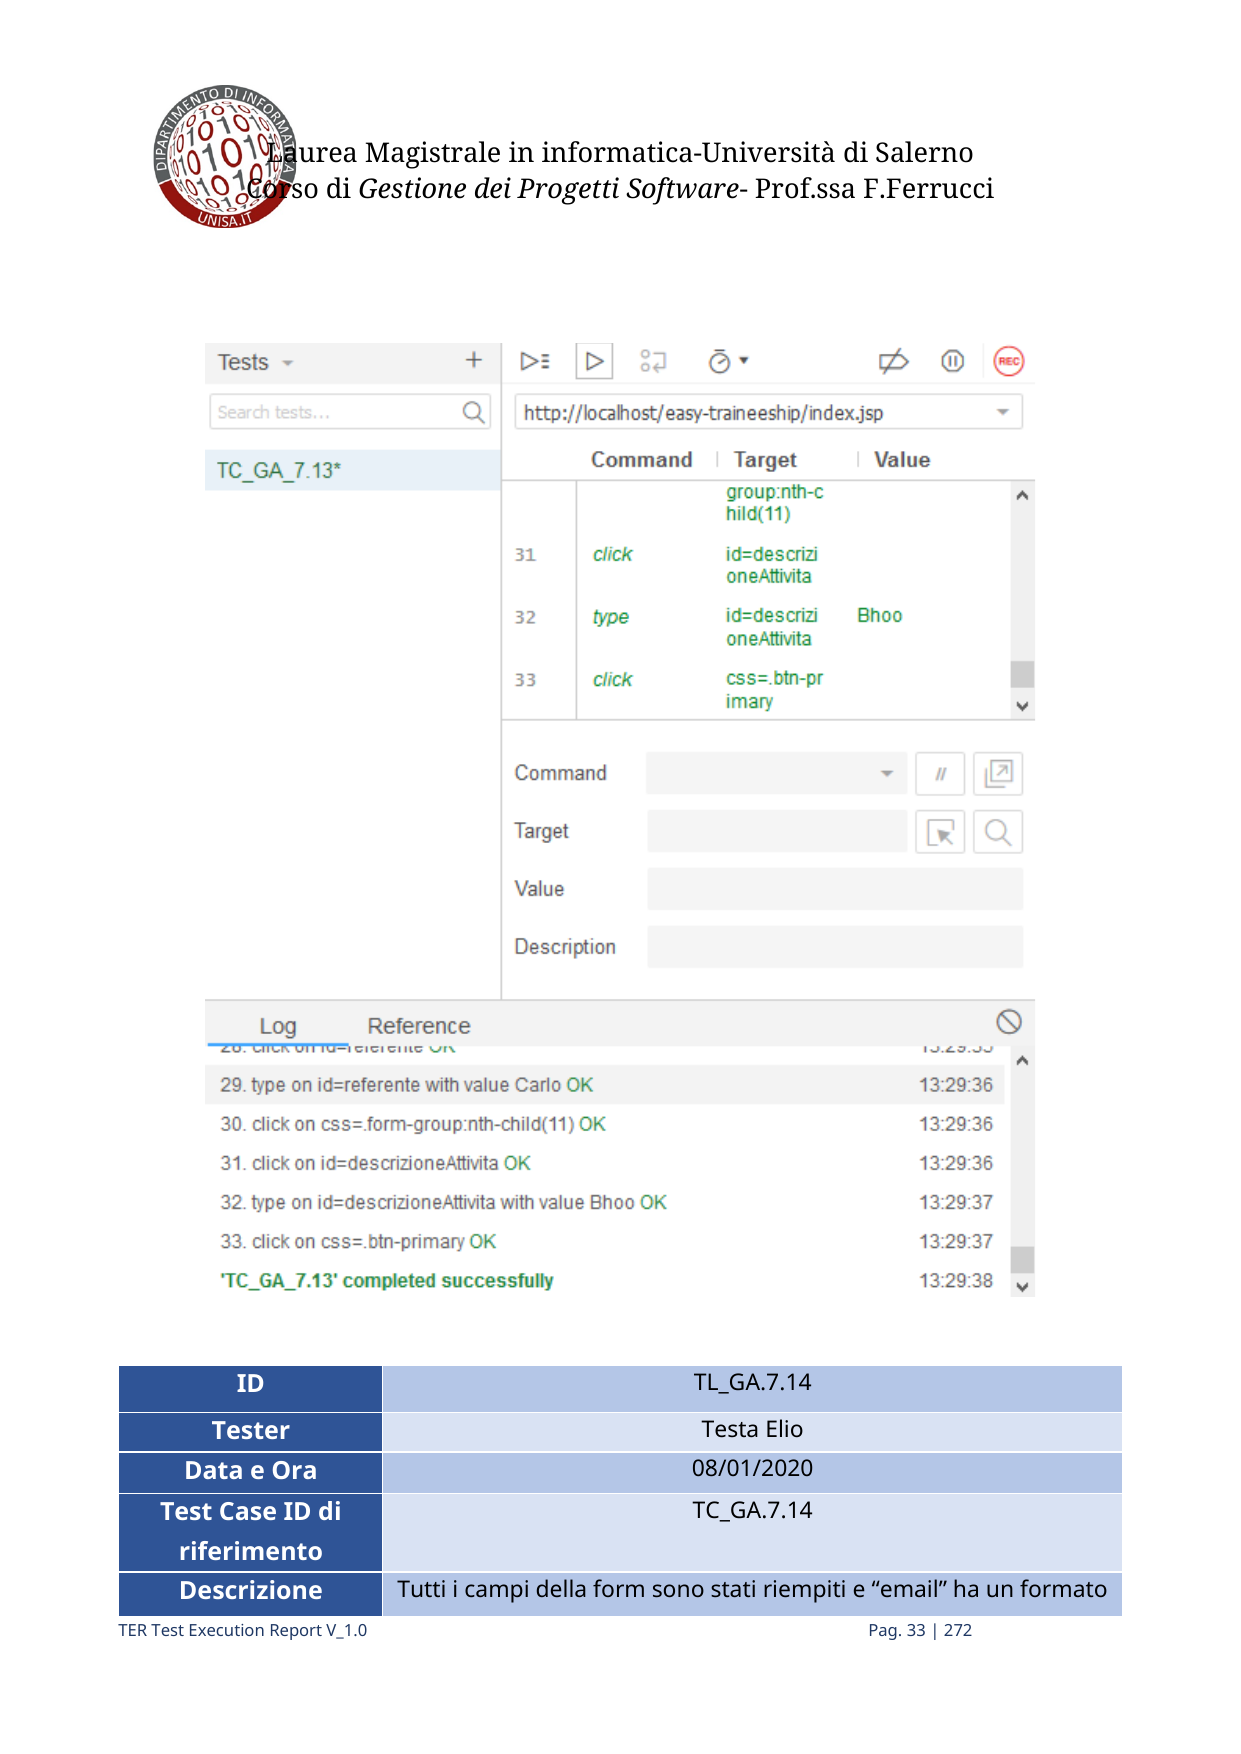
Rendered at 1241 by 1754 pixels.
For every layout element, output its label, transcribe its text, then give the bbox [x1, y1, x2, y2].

table_cell Data e Ora [119, 1453, 382, 1493]
table_cell TC_GA.7.14 [383, 1494, 1122, 1571]
table_cell Testa Elio [383, 1413, 1122, 1451]
table_header ID [119, 1366, 382, 1412]
picture [205, 343, 1036, 1297]
table_header TL_GA.7.14 [383, 1366, 1122, 1412]
picture [153, 85, 297, 228]
table_cell Tester [119, 1413, 382, 1451]
table_cell Descrizione dell’esecuzione [119, 1573, 382, 1616]
table_cell Test Case ID di riferimento [119, 1494, 382, 1571]
table_cell Tutti i campi della form sono stati riempiti e “email” ha un formato non corretto, il form è stato sottomesso [383, 1573, 1122, 1616]
table_cell 08/01/2020 [383, 1453, 1122, 1493]
